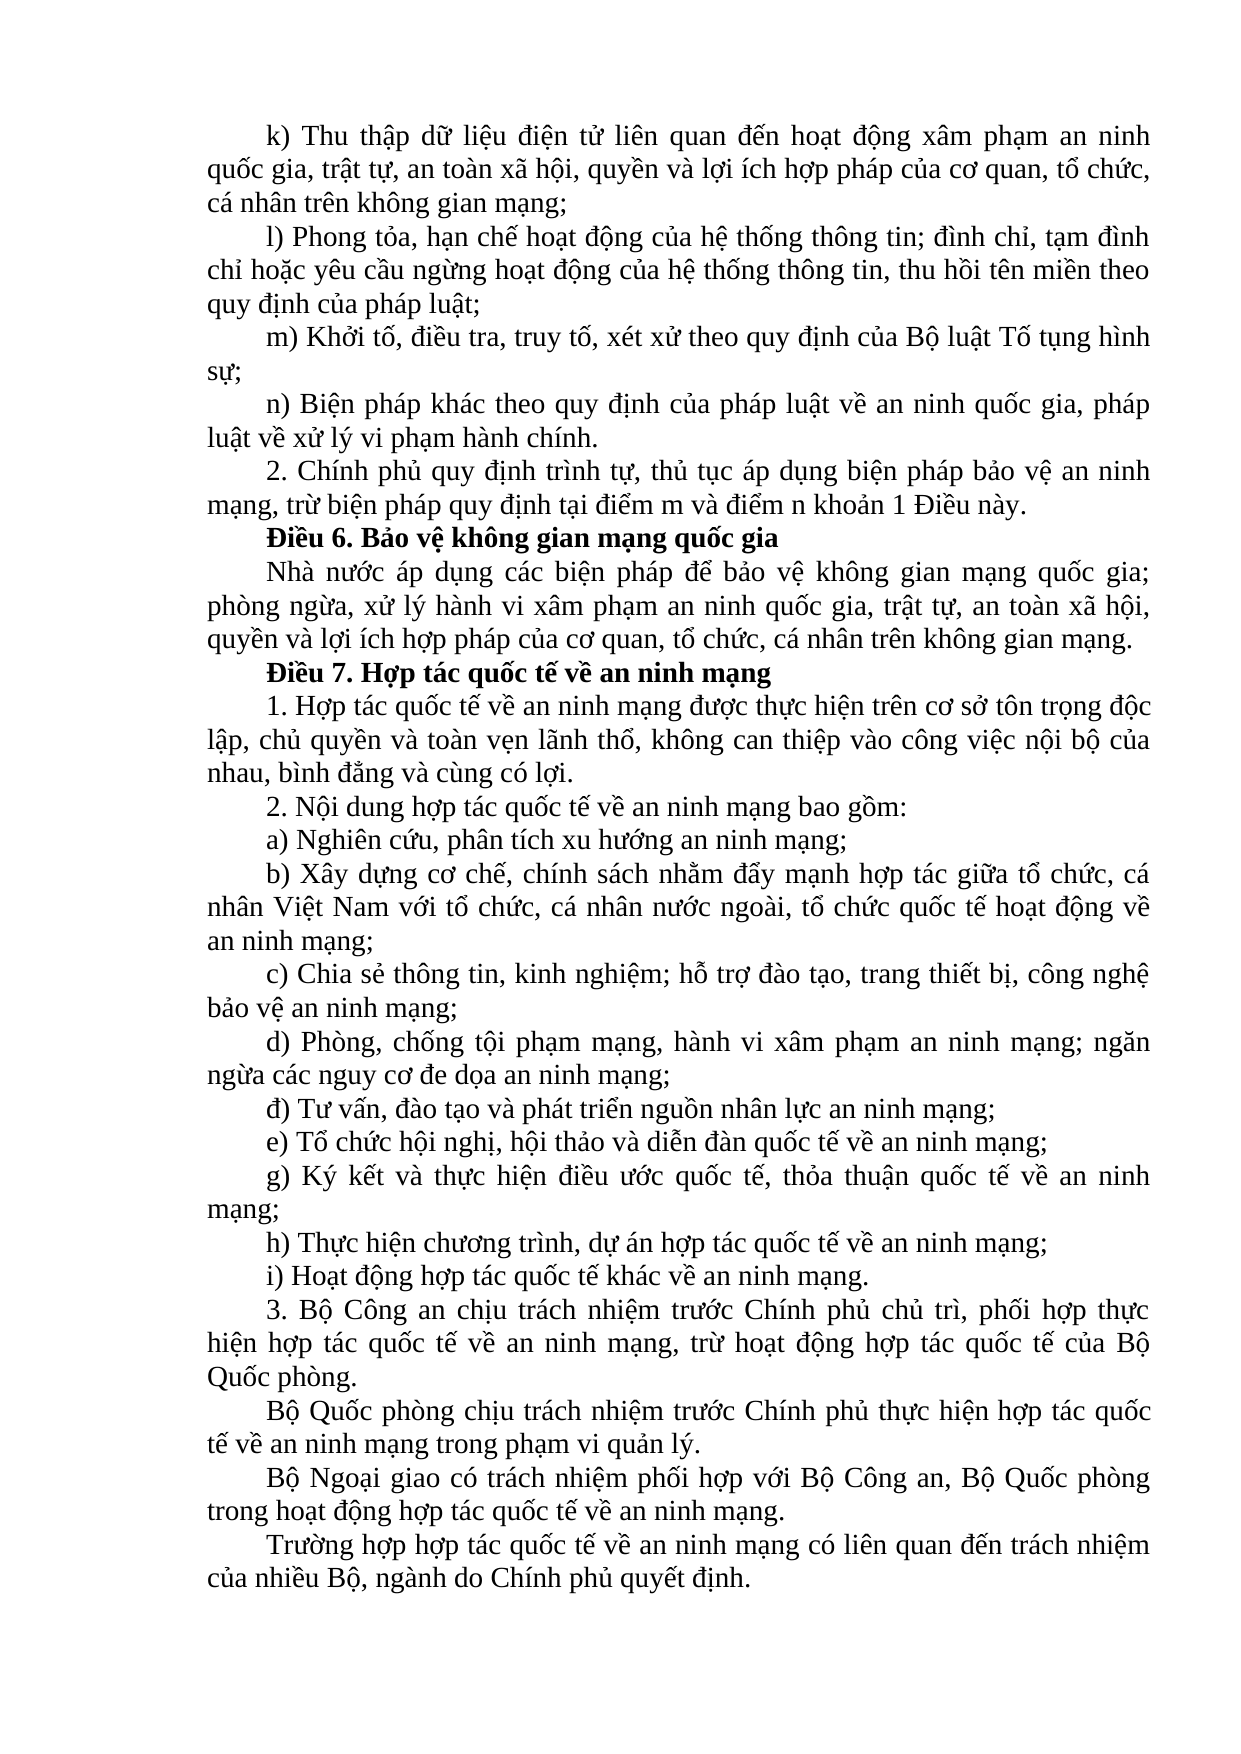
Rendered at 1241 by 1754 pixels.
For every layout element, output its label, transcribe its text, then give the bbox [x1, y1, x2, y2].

text m) Khởi tố, điều tra, truy tố, xét xử theo quy định của Bộ luật Tố tụng hình sự; [207, 319, 1152, 386]
text h) Thực hiện chương trình, dự án hợp tác quốc tế về an ninh mạng; [207, 1225, 1152, 1258]
text a) Nghiên cứu, phân tích xu hướng an ninh mạng; [207, 822, 1152, 856]
text đ) Tư vấn, đào tạo và phát triển nguồn nhân lực an ninh mạng; [207, 1091, 1152, 1124]
text Điều 6. Bảo vệ không gian mạng quốc gia [207, 521, 1152, 554]
text d) Phòng, chống tội phạm mạng, hành vi xâm phạm an ninh mạng; ngăn ngừa các nguy cơ đe dọa an ninh mạng; [207, 1024, 1152, 1091]
text 1. Hợp tác quốc tế về an ninh mạng được thực hiện trên cơ sở tôn trọng độc lập, chủ quyền và toàn vẹn lãnh thổ, không can thiệp vào công việc nội bộ của nhau, bình đẳng và cùng có lợi. [207, 688, 1152, 789]
text n) Biện pháp khác theo quy định của pháp luật về an ninh quốc gia, pháp luật về xử lý vi phạm hành chính. [207, 386, 1152, 453]
text Bộ Ngoại giao có trách nhiệm phối hợp với Bộ Công an, Bộ Quốc phòng trong hoạt động hợp tác quốc tế về an ninh mạng. [207, 1460, 1152, 1527]
text g) Ký kết và thực hiện điều ước quốc tế, thỏa thuận quốc tế về an ninh mạng; [207, 1158, 1152, 1225]
text i) Hoạt động hợp tác quốc tế khác về an ninh mạng. [207, 1258, 1152, 1292]
text 2. Chính phủ quy định trình tự, thủ tục áp dụng biện pháp bảo vệ an ninh mạng, trừ biện pháp quy định tại điểm m và điểm n khoản 1 Điều này. [207, 453, 1152, 521]
text Điều 7. Hợp tác quốc tế về an ninh mạng [207, 655, 1152, 688]
text Trường hợp hợp tác quốc tế về an ninh mạng có liên quan đến trách nhiệm của nhiều Bộ, ngành do Chính phủ quyết định. [207, 1527, 1152, 1594]
text c) Chia sẻ thông tin, kinh nghiệm; hỗ trợ đào tạo, trang thiết bị, công nghệ bảo vệ an ninh mạng; [207, 957, 1152, 1024]
text 3. Bộ Công an chịu trách nhiệm trước Chính phủ chủ trì, phối hợp thực hiện hợp tác quốc tế về an ninh mạng, trừ hoạt động hợp tác quốc tế của Bộ Quốc phòng. [207, 1292, 1152, 1393]
text k) Thu thập dữ liệu điện tử liên quan đến hoạt động xâm phạm an ninh quốc gia, trật tự, an toàn xã hội, quyền và lợi ích hợp pháp của cơ quan, tổ chức, cá nhân trên không gian mạng; [207, 118, 1152, 219]
text Nhà nước áp dụng các biện pháp để bảo vệ không gian mạng quốc gia; phòng ngừa, xử lý hành vi xâm phạm an ninh quốc gia, trật tự, an toàn xã hội, quyền và lợi ích hợp pháp của cơ quan, tổ chức, cá nhân trên không gian mạng. [207, 554, 1152, 655]
text b) Xây dựng cơ chế, chính sách nhằm đẩy mạnh hợp tác giữa tổ chức, cá nhân Việt Nam với tổ chức, cá nhân nước ngoài, tổ chức quốc tế hoạt động về an ninh mạng; [207, 856, 1152, 957]
text l) Phong tỏa, hạn chế hoạt động của hệ thống thông tin; đình chỉ, tạm đình chỉ hoặc yêu cầu ngừng hoạt động của hệ thống thông tin, thu hồi tên miền theo quy định của pháp luật; [207, 219, 1152, 319]
text Bộ Quốc phòng chịu trách nhiệm trước Chính phủ thực hiện hợp tác quốc tế về an ninh mạng trong phạm vi quản lý. [207, 1393, 1152, 1460]
text 2. Nội dung hợp tác quốc tế về an ninh mạng bao gồm: [207, 789, 1152, 822]
text e) Tổ chức hội nghị, hội thảo và diễn đàn quốc tế về an ninh mạng; [207, 1124, 1152, 1158]
